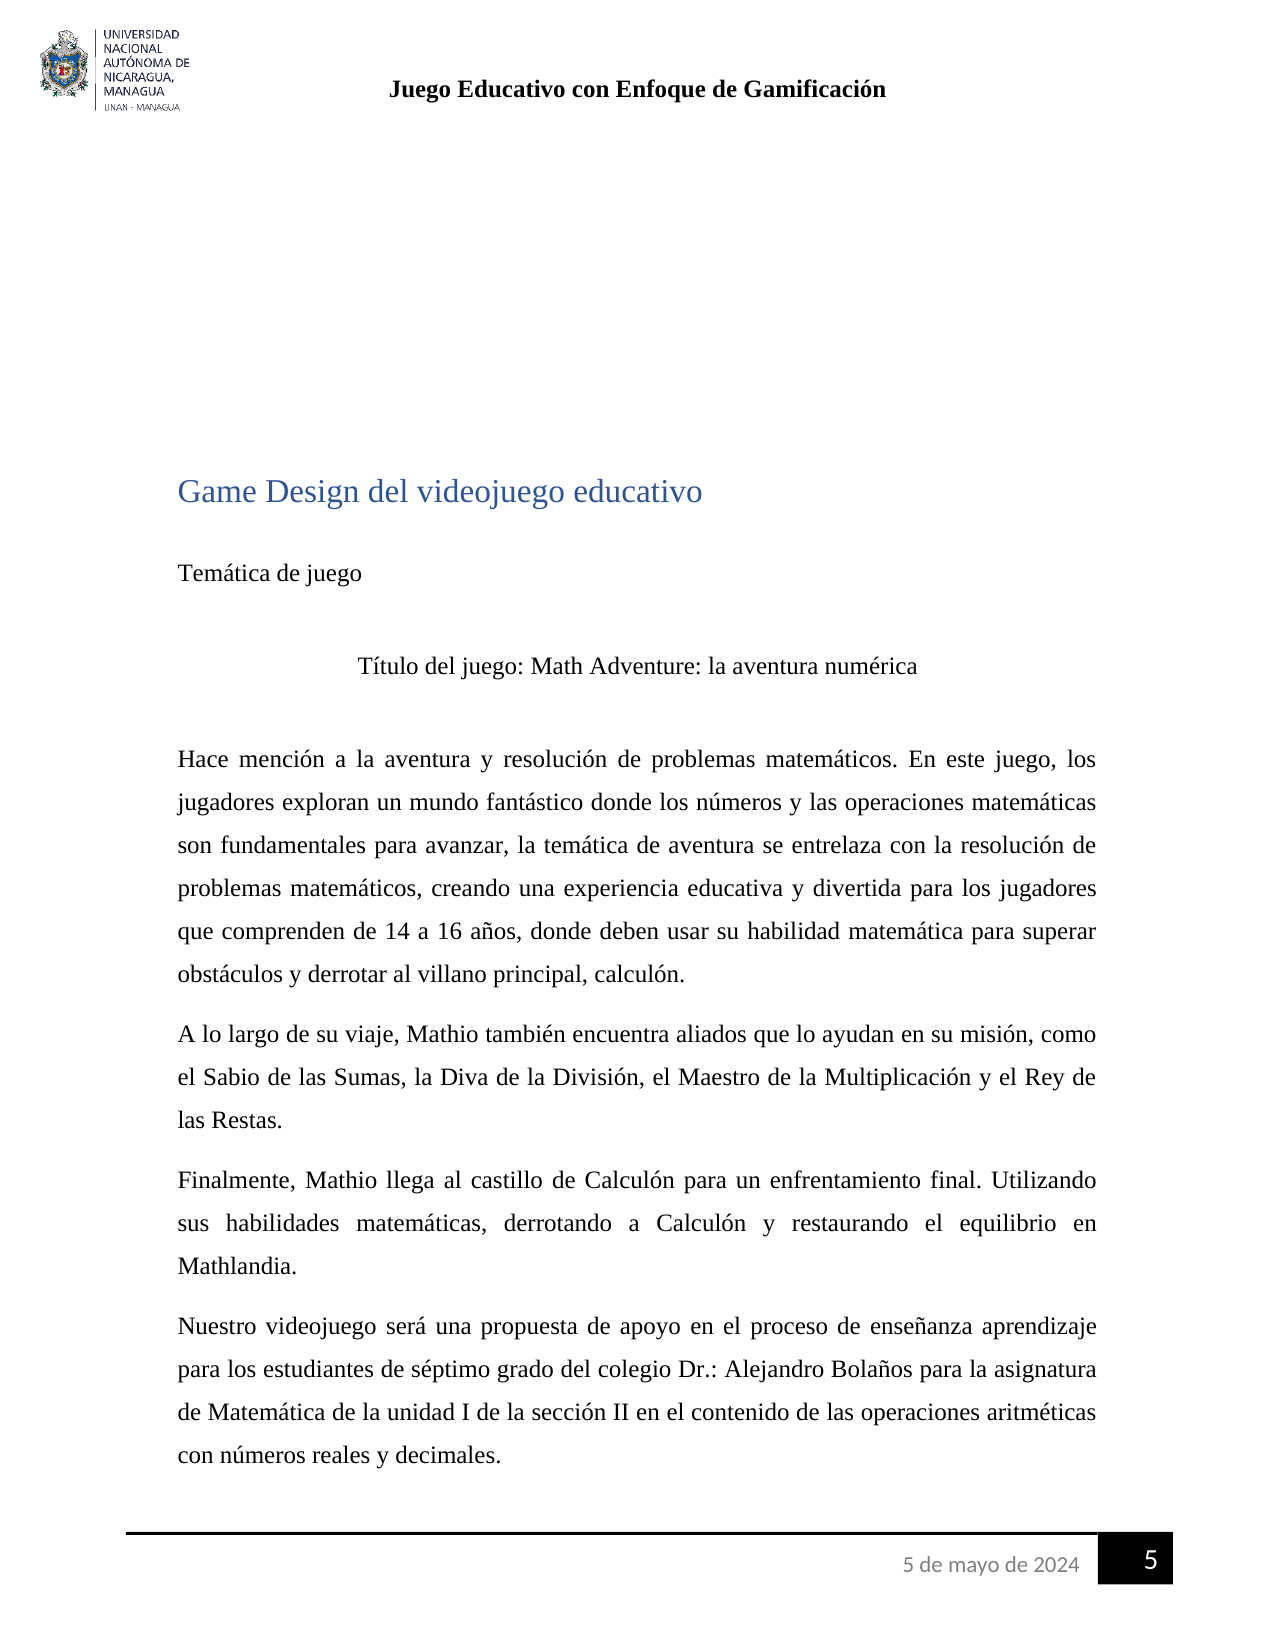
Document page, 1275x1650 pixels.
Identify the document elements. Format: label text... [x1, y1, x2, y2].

text Temática de juego [177, 558, 1098, 587]
text A lo largo de su viaje, Mathio también encuentra aliados que lo ayudan en su misión, como el Sabio de las Sumas, la Diva de la División, el Maestro de la Multiplicación y el Rey de las Restas. [177, 1019, 1098, 1134]
picture [3, 0, 229, 141]
text Título del juego: Math Adventure: la aventura numérica [177, 651, 1098, 680]
text Hace mención a la aventura y resolución de problemas matemáticos. En este juego, los jugadores exploran un mundo fantástico donde los números y las operaciones matemáticas son fundamentales para avanzar, la temática de aventura se entrelaza con la resolución de problemas matemáticos, creando una experiencia educativa y divertida para los jugadores que comprenden de 14 a 16 años, donde deben usar su habilidad matemática para superar obstáculos y derrotar al villano principal, calculón. [177, 744, 1098, 988]
subtitle Game Design del videojuego educativo [177, 472, 1098, 510]
text Finalmente, Mathio llega al castillo de Calculón para un enfrentamiento final. Utilizando sus habilidades matemáticas, derrotando a Calculón y restaurando el equilibrio en Mathlandia. [177, 1165, 1098, 1280]
